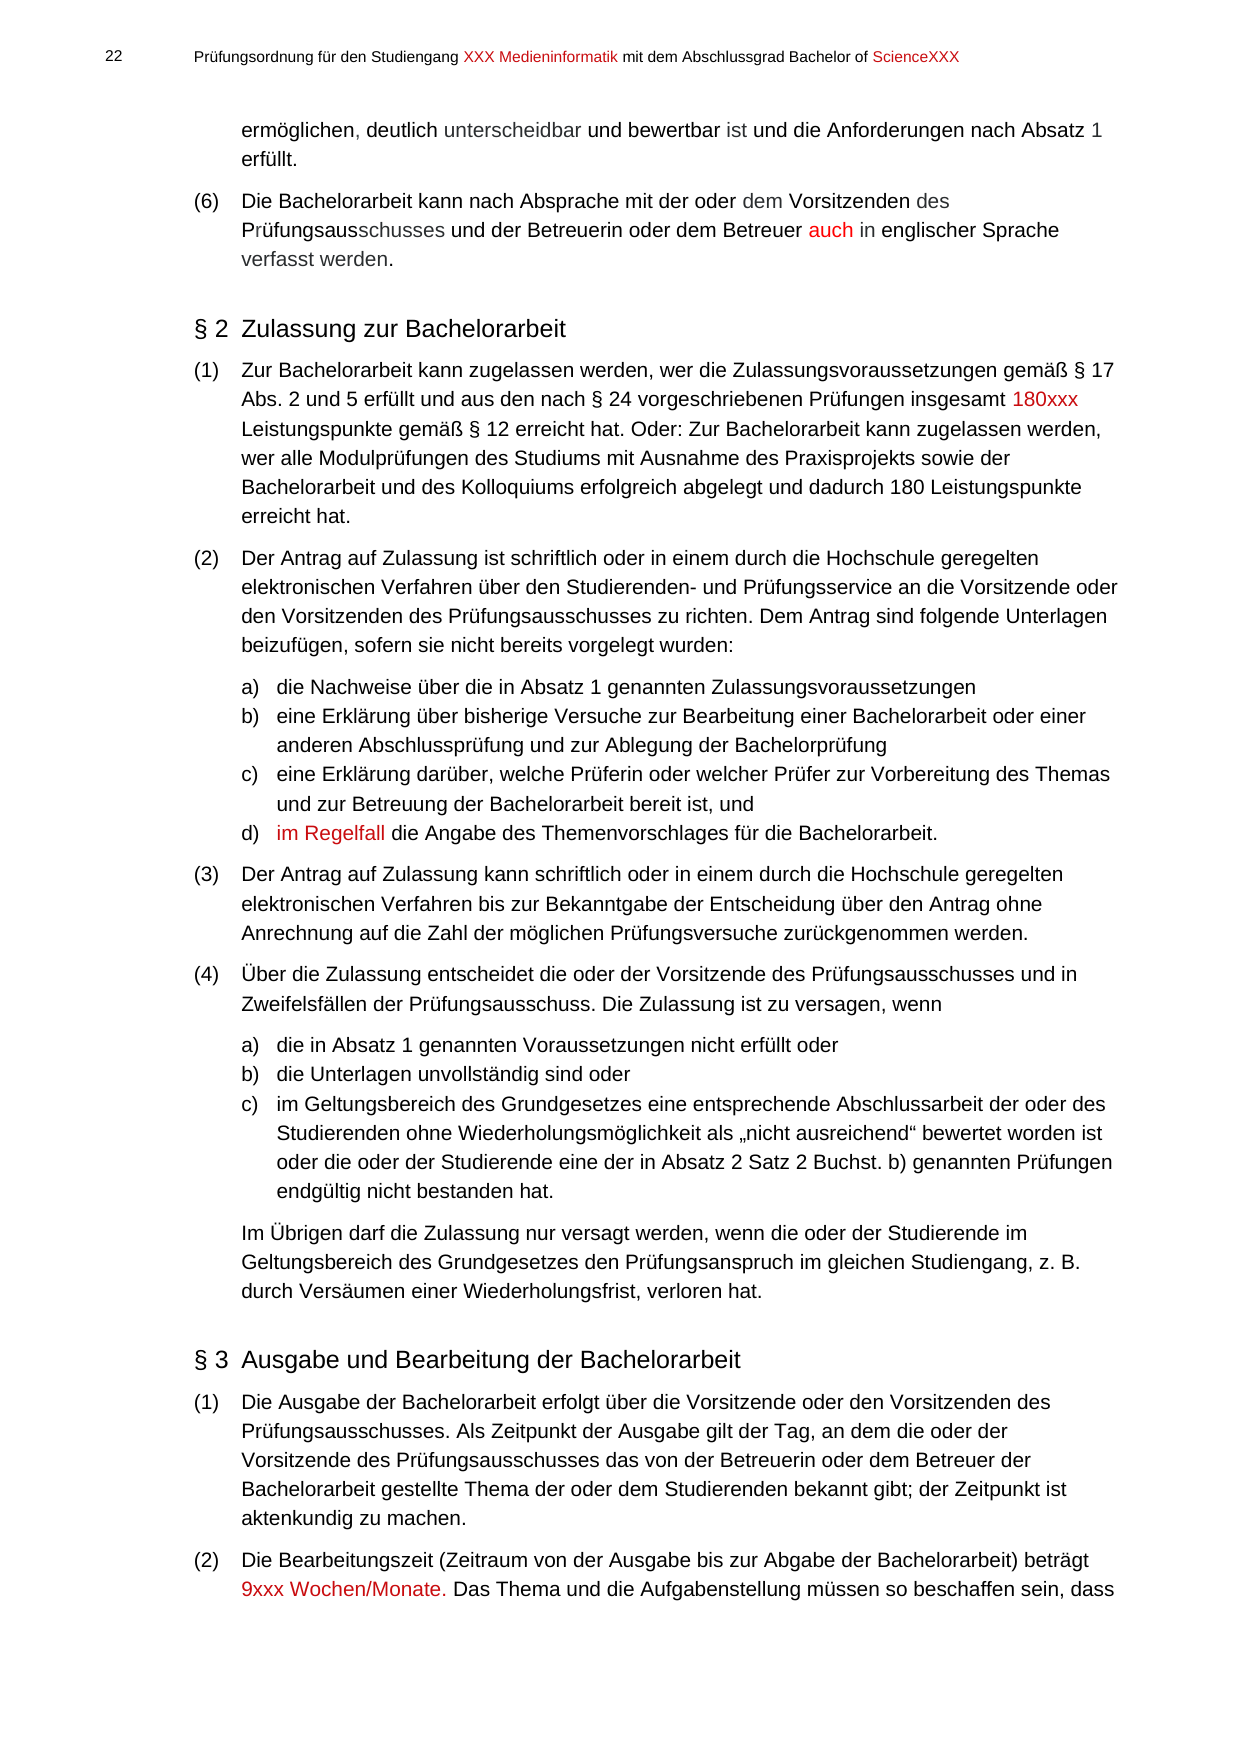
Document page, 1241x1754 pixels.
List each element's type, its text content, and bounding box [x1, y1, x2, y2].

subtitle Ausgabe und Bearbeitung der Bachelorarbeit [194, 1346, 1124, 1374]
list Der Antrag auf Zulassung ist schriftlich oder in einem durch die Hochschule geregelten elektronischen Verfahren über den Studierenden- und Prüfungsservice an die Vorsitzende oder den Vorsitzenden des Prüfungsausschusses zu richten. Dem Antrag sind folgende Unterlagen beizufügen, sofern sie nicht bereits vorgelegt wurden: [194, 546, 1124, 657]
list im Geltungsbereich des Grundgesetzes eine entsprechende Abschlussarbeit der oder des Studierenden ohne Wiederholungsmöglichkeit als „nicht ausreichend“ bewertet worden ist oder die oder der Studierende eine der in Absatz 2 Satz 2 Buchst. b) genannten Prüfungen endgültig nicht bestanden hat. [241, 1091, 1124, 1203]
text eine Erklärung darüber, welche Prüferin oder welcher Prüfer zur Vorbereitung des Themas und zur Betreuung der Bachelorarbeit bereit ist, und [241, 762, 1124, 815]
list die Unterlagen unvollständig sind oder [241, 1062, 1124, 1086]
list Über die Zulassung entscheidet die oder der Vorsitzende des Prüfungsausschusses und in Zweifelsfällen der Prüfungsausschuss. Die Zulassung ist zu versagen, wenn [194, 962, 1124, 1015]
text Im Übrigen darf die Zulassung nur versagt werden, wenn die oder der Studierende im Geltungsbereich des Grundgesetzes den Prüfungsanspruch im gleichen Studiengang, z. B. durch Versäumen einer Wiederholungsfrist, verloren hat. [241, 1221, 1124, 1303]
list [194, 1548, 1124, 1601]
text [194, 118, 1124, 171]
list die in Absatz 1 genannten Voraussetzungen nicht erfüllt oder [241, 1033, 1124, 1057]
list Die Ausgabe der Bachelorarbeit erfolgt über die Vorsitzende oder den Vorsitzenden des Prüfungsausschusses. Als Zeitpunkt der Ausgabe gilt der Tag, an dem die oder der Vorsitzende des Prüfungsausschusses das von der Betreuerin oder dem Betreuer der Bachelorarbeit gestellte Thema der oder dem Studierenden bekannt gibt; der Zeitpunkt ist aktenkundig zu machen. [194, 1389, 1124, 1530]
text Die Bachelorarbeit kann nach Absprache mit der oder dem Vorsitzenden des Prüfungsausschusses und der Betreuerin oder dem Betreuer auch in englischer Sprache verfasst werden. [194, 189, 1124, 271]
subtitle Zulassung zur Bachelorarbeit [194, 314, 1124, 343]
text eine Erklärung über bisherige Versuche zur Bearbeitung einer Bachelorarbeit oder einer anderen Abschlussprüfung und zur Ablegung der Bachelorprüfung [241, 704, 1124, 757]
list Zur Bachelorarbeit kann zugelassen werden, wer die Zulassungsvoraussetzungen gemäß § 17 Abs. 2 und 5 erfüllt und aus den nach § 24 vorgeschriebenen Prüfungen insgesamt Leistungspunkte gemäß § 12 erreicht hat. [194, 358, 1124, 528]
list Der Antrag auf Zulassung kann schriftlich oder in einem durch die Hochschule geregelten elektronischen Verfahren bis zur Bekanntgabe der Entscheidung über den Antrag ohne Anrechnung auf die Zahl der möglichen Prüfungsversuche zurückgenommen werden. [194, 862, 1124, 944]
text im Regelfall die Angabe des Themenvorschlages für die Bachelorarbeit. [241, 821, 1124, 844]
list die Nachweise über die in Absatz 1 genannten Zulassungsvoraussetzungen [241, 675, 1124, 699]
